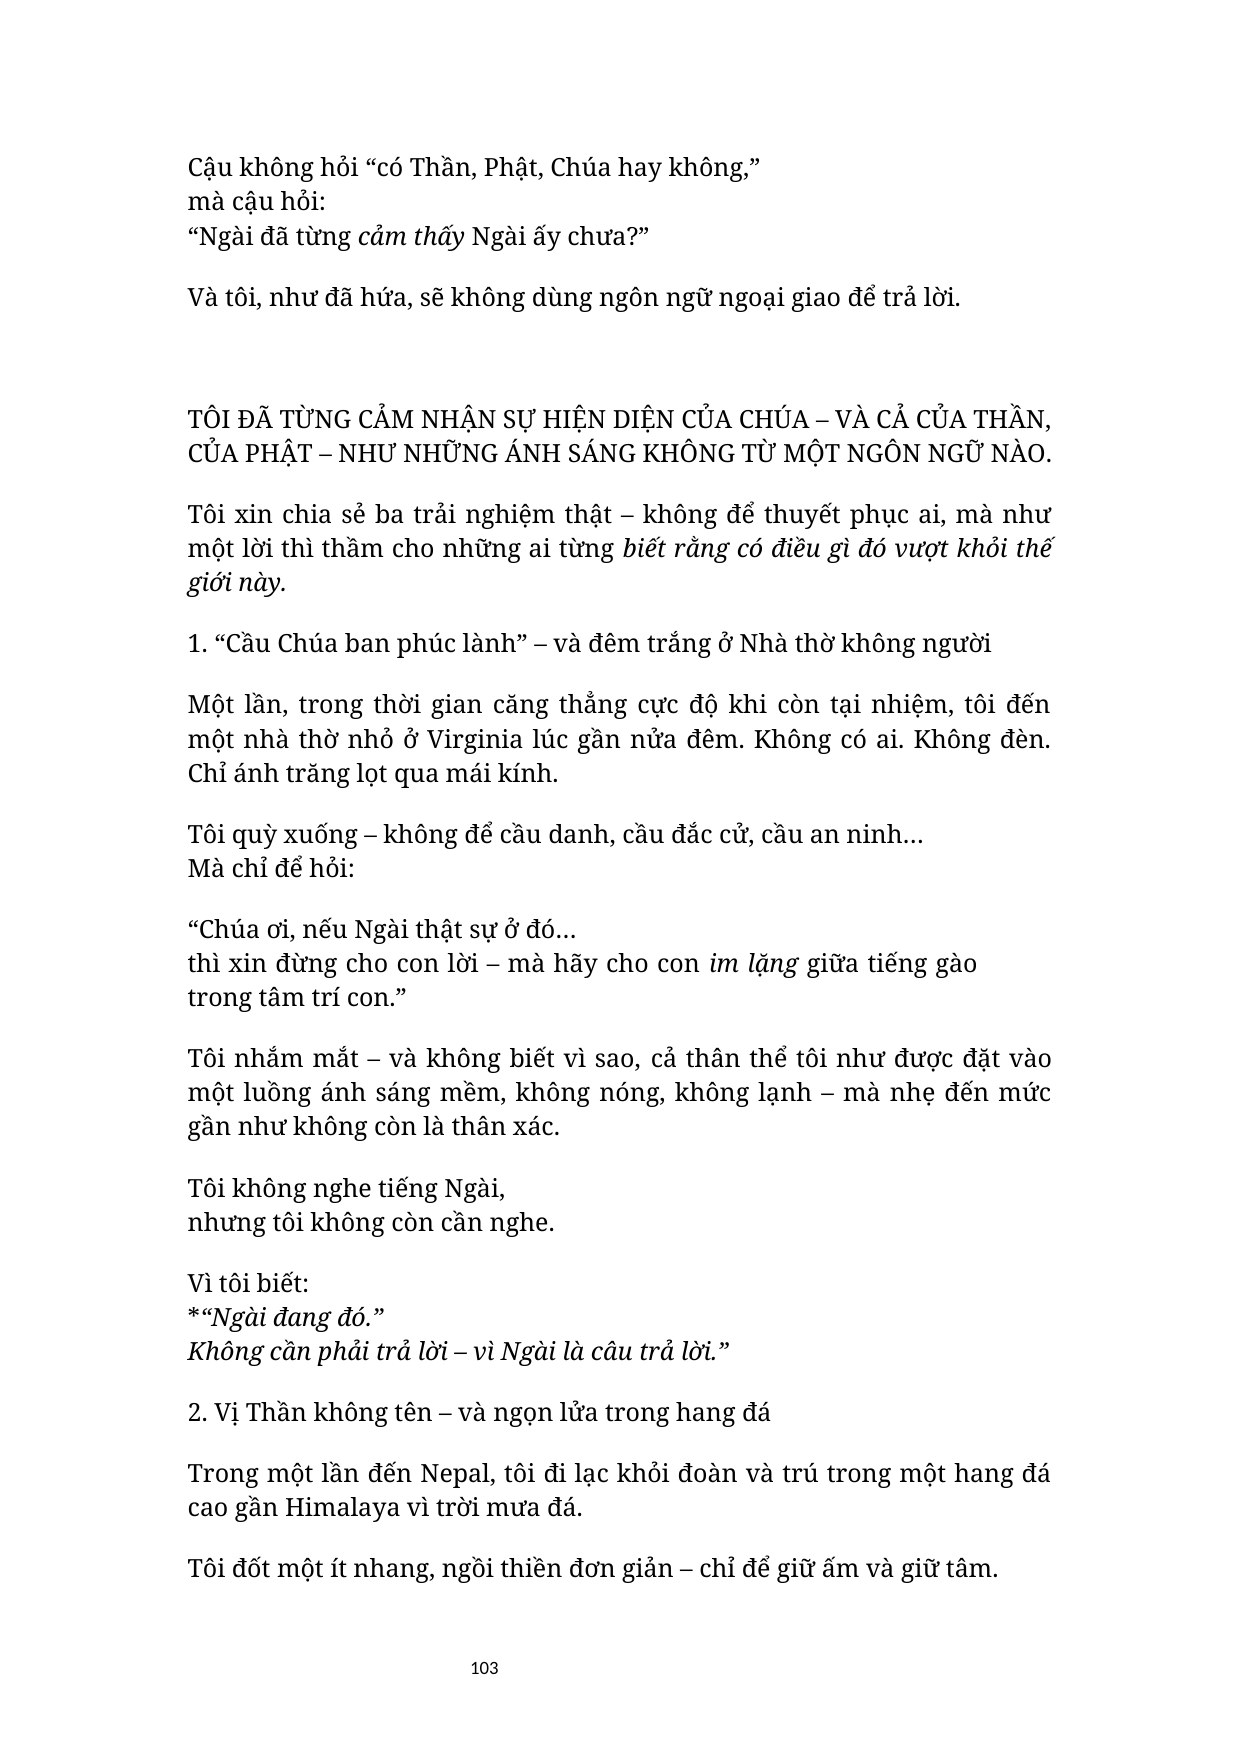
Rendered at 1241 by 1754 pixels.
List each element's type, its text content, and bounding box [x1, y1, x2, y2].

text Và tôi, như đã hứa, sẽ không dùng ngôn ngữ ngoại giao để trả lời. [187, 279, 1053, 313]
subtitle 1. “Cầu Chúa ban phúc lành” – và đêm trắng ở Nhà thờ không người [187, 626, 1053, 660]
text Tôi quỳ xuống – không để cầu danh, cầu đắc cử, cầu an ninh… Mà chỉ để hỏi: [187, 816, 1053, 884]
text “Chúa ơi, nếu Ngài thật sự ở đó… thì xin đừng cho con lời – mà hãy cho con im lặng giữa tiếng gào trong tâm trí con.” [187, 912, 978, 1014]
text Tôi nhắm mắt – và không biết vì sao, cả thân thể tôi như được đặt vào một luồng ánh sáng mềm, không nóng, không lạnh – mà nhẹ đến mức gần như không còn là thân xác. [187, 1041, 1053, 1143]
text Vì tôi biết: *“Ngài đang đó.” Không cần phải trả lời – vì Ngài là câu trả lời.” [187, 1265, 978, 1368]
text Cậu không hỏi “có Thần, Phật, Chúa hay không,” mà cậu hỏi: “Ngài đã từng cảm thấy Ngài ấy chưa?” [187, 150, 978, 252]
text Tôi xin chia sẻ ba trải nghiệm thật – không để thuyết phục ai, mà như một lời thì thầm cho những ai từng biết rằng có điều gì đó vượt khỏi thế giới này. [187, 497, 1053, 599]
subtitle TÔI ĐÃ TỪNG CẢM NHẬN SỰ HIỆN DIỆN CỦA CHÚA – VÀ CẢ CỦA THẦN, CỦA PHẬT – NHƯ NHỮNG ÁNH SÁNG KHÔNG TỪ MỘT NGÔN NGỮ NÀO. [187, 402, 1053, 470]
text Tôi đốt một ít nhang, ngồi thiền đơn giản – chỉ để giữ ấm và giữ tâm. [187, 1551, 1053, 1585]
subtitle 2. Vị Thần không tên – và ngọn lửa trong hang đá [187, 1395, 1053, 1429]
text Trong một lần đến Nepal, tôi đi lạc khỏi đoàn và trú trong một hang đá cao gần Himalaya vì trời mưa đá. [187, 1456, 1053, 1524]
text Một lần, trong thời gian căng thẳng cực độ khi còn tại nhiệm, tôi đến một nhà thờ nhỏ ở Virginia lúc gần nửa đêm. Không có ai. Không đèn. Chỉ ánh trăng lọt qua mái kính. [187, 687, 1053, 789]
text Tôi không nghe tiếng Ngài, nhưng tôi không còn cần nghe. [187, 1170, 1053, 1238]
